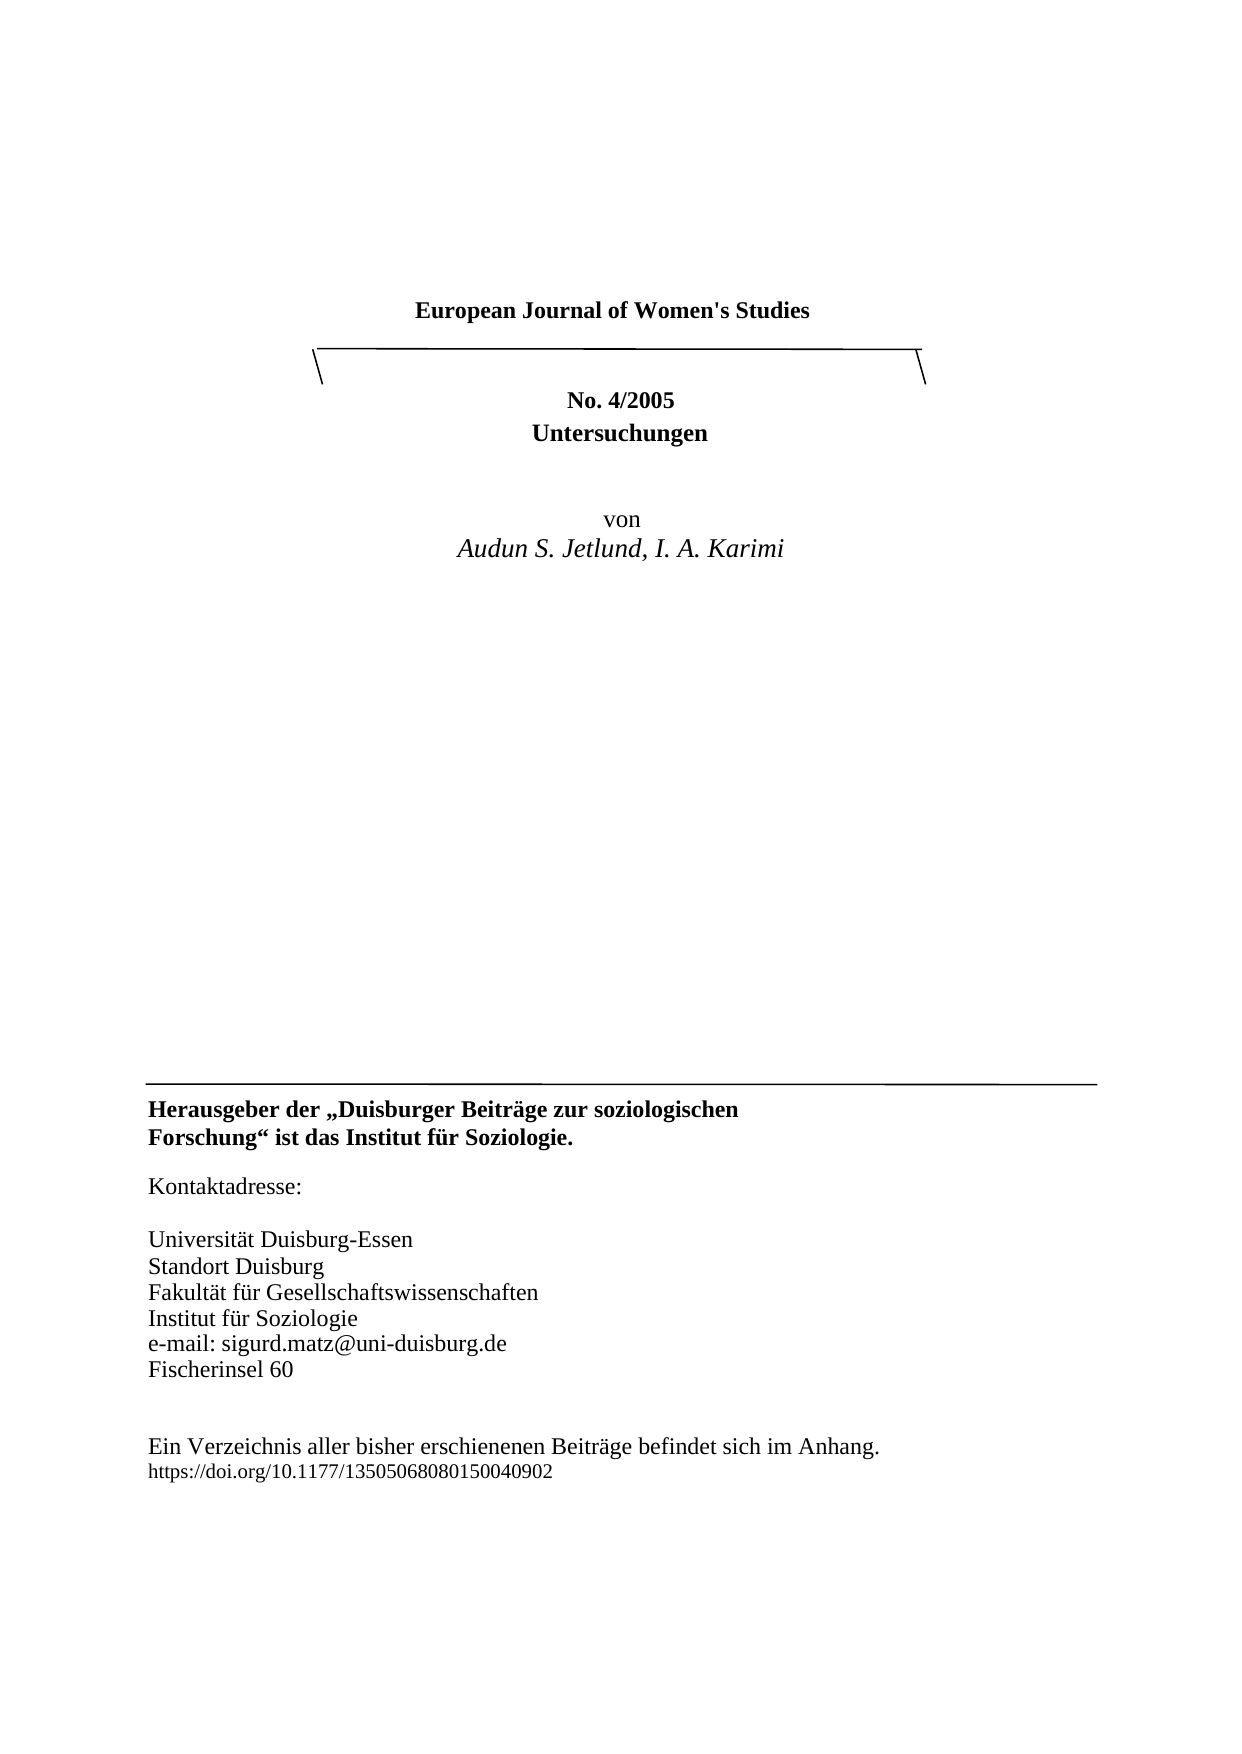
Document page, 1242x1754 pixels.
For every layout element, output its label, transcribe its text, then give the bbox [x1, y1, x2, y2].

text Institut für Soziologie [148, 1306, 1092, 1332]
text Herausgeber der „Duisburger Beiträge zur soziologischen Forschung“ ist das Institut für Soziologie. [148, 1096, 837, 1150]
text Audun S. Jetlund, I. A. Karimi [148, 533, 1094, 564]
text Universität Duisburg-Essen [148, 1225, 1092, 1253]
text Fakultät für Gesellschaftswissenschaften [148, 1280, 1092, 1306]
text European Journal of Women's Studies [148, 297, 1077, 324]
text No. 4/2005 [148, 386, 1094, 414]
text https://doi.org/10.1177/13505068080150040902 [148, 1459, 1092, 1483]
text Kontaktadresse: [148, 1172, 1092, 1199]
text e-mail: sigurd.matz@uni-duisburg.de [148, 1332, 1092, 1357]
text Ein Verzeichnis aller bisher erschienenen Beiträge befindet sich im Anhang. [148, 1432, 1092, 1459]
text Fischerinsel 60 [148, 1357, 443, 1383]
text Standort Duisburg [148, 1253, 1092, 1280]
text Untersuchungen [148, 418, 1092, 446]
text von [148, 504, 1096, 533]
